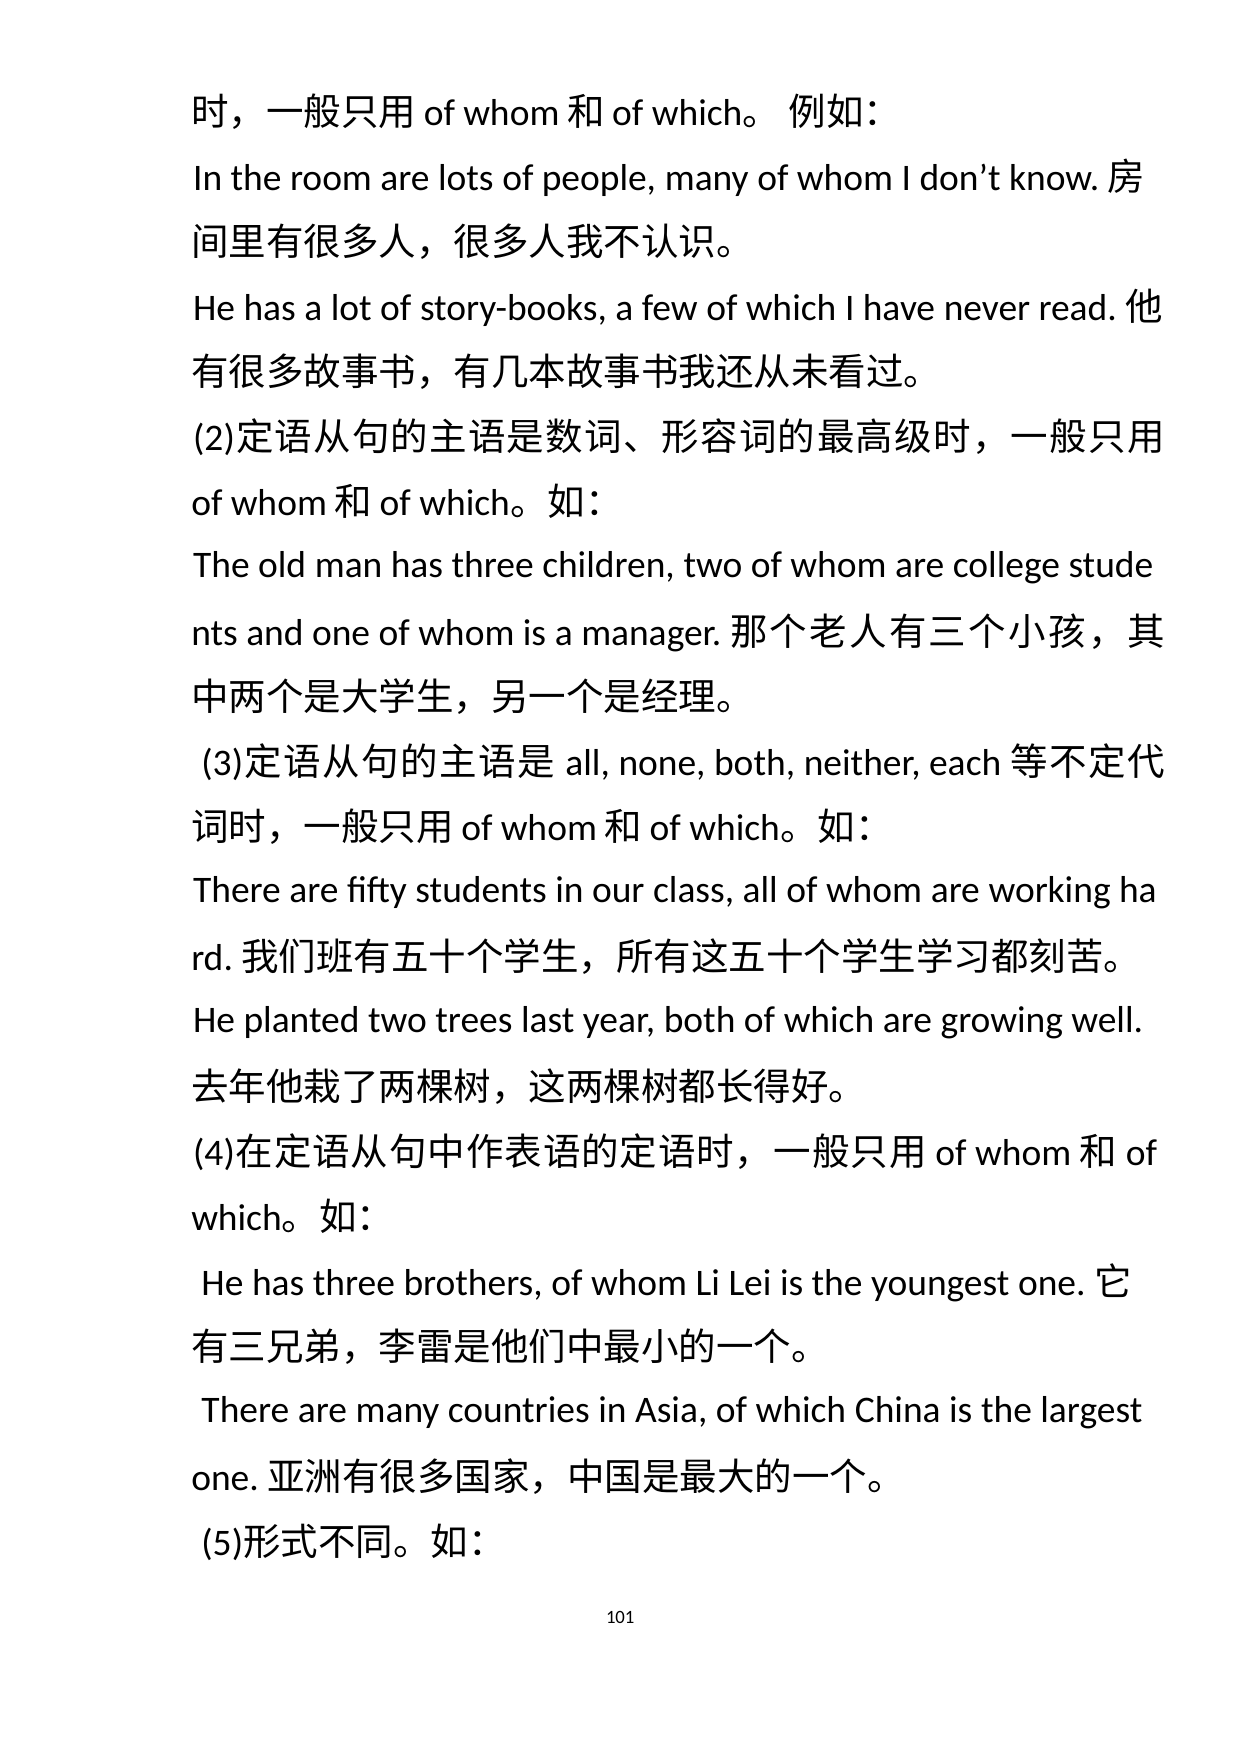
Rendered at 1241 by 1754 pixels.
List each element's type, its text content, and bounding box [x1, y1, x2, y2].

text He planted two trees last year, both of which are growing well. 去年他栽了两棵树，这两棵树都长得好。 [191, 986, 1165, 1116]
text He has a lot of story-books, a few of which I have never read. 他有很多故事书，有几本故事书我还从未看过。 [191, 271, 1165, 401]
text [191, 76, 1165, 141]
text He has three brothers, of whom Li Lei is the youngest one. 它有三兄弟，李雷是他们中最小的一个。 [191, 1246, 1165, 1376]
text There are fifty students in our class, all of whom are working hard. 我们班有五十个学生，所有这五十个学生学习都刻苦。 [191, 856, 1165, 986]
text In the room are lots of people, many of whom I don’t know. 房间里有很多人，很多人我不认识。 [191, 141, 1165, 271]
text There are many countries in Asia, of which China is the largest one. 亚洲有很多国家，中国是最大的一个。 [191, 1376, 1165, 1506]
text (2)定语从句的主语是数词、形容词的最高级时，一般只用of whom和of which。如： [191, 401, 1165, 531]
text (3)定语从句的主语是all, none, both, neither, each等不定代词时，一般只用of whom和of which。如： [191, 726, 1165, 856]
text (4)在定语从句中作表语的定语时，一般只用of whom和of which。如： [191, 1116, 1165, 1246]
text The old man has three children, two of whom are college students and one of whom is a manager. 那个老人有三个小孩，其中两个是大学生，另一个是经理。 [191, 531, 1165, 726]
text (5)形式不同。如： [191, 1506, 1165, 1571]
